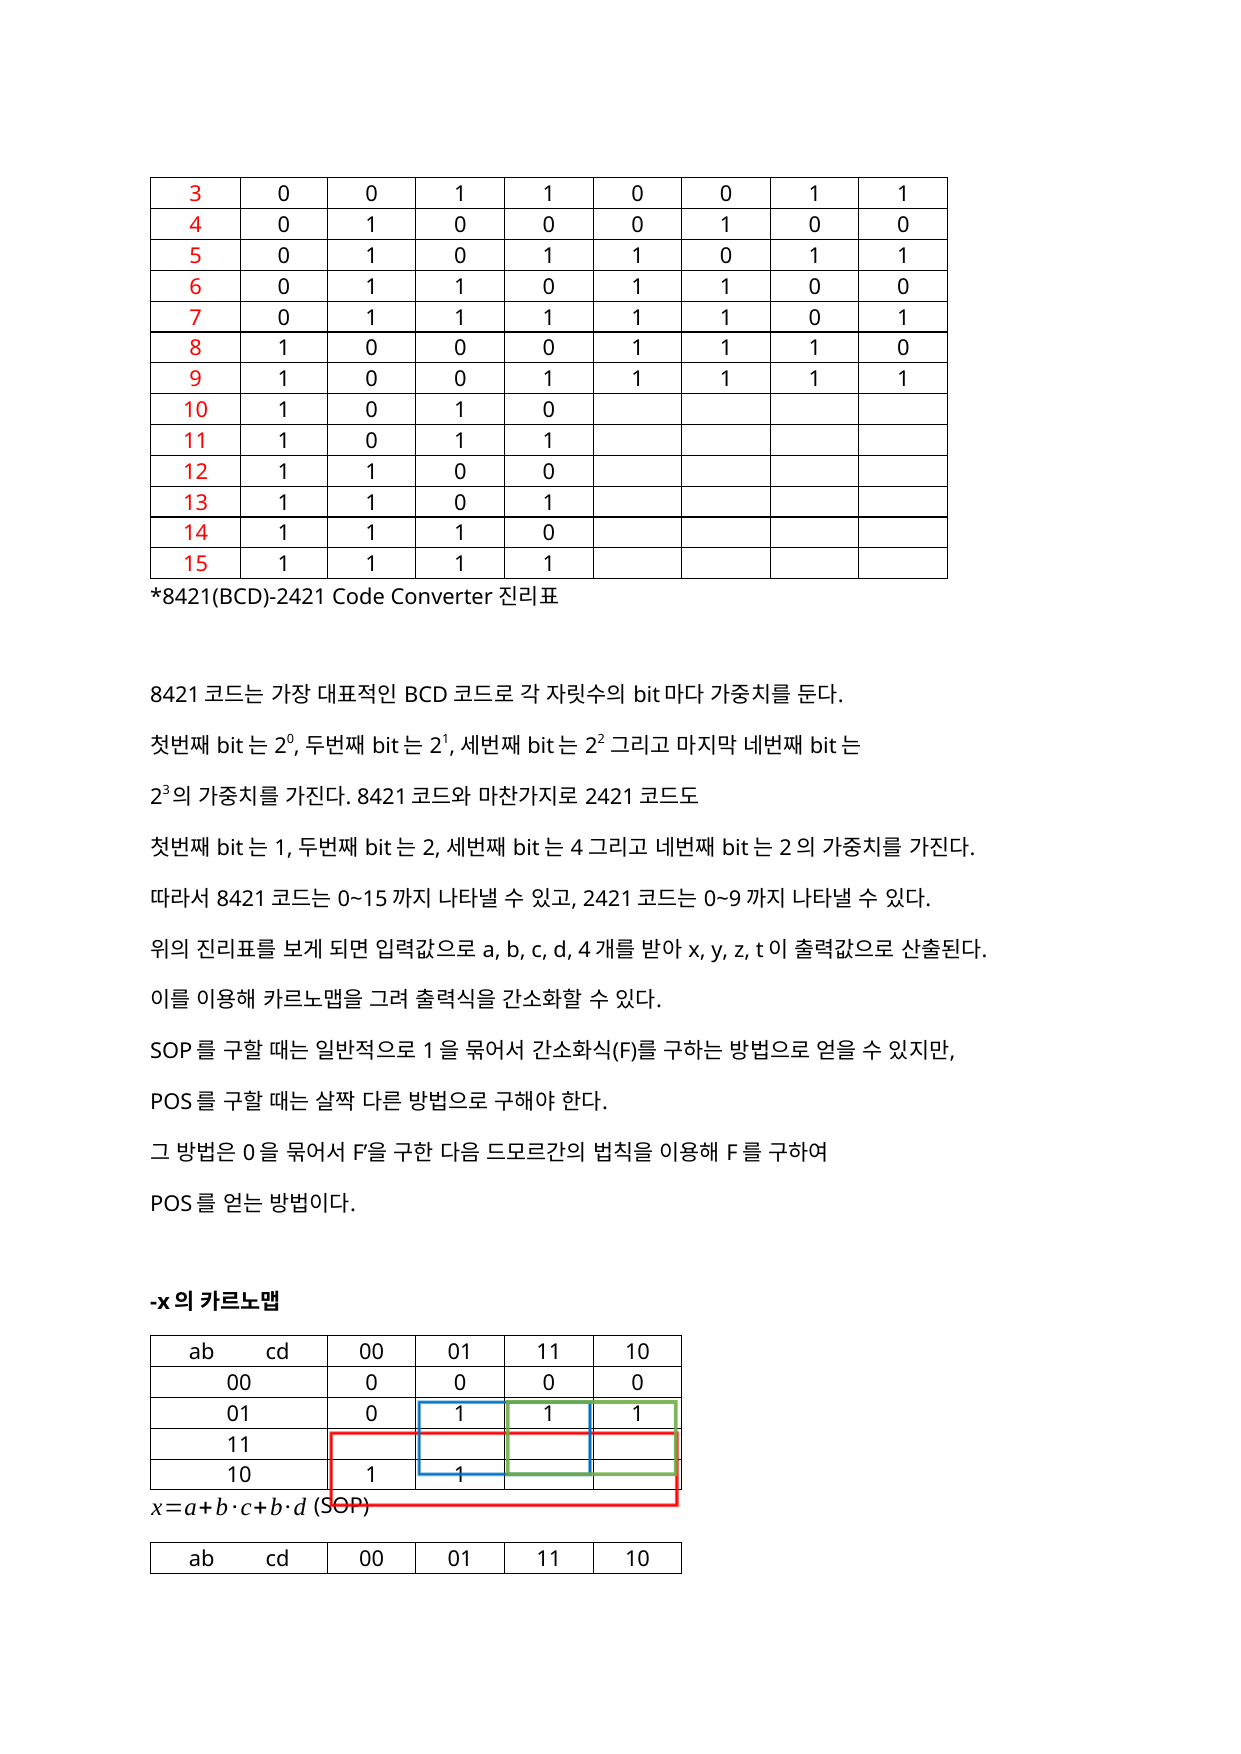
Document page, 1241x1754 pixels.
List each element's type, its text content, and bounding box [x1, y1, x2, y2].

table_cell 1 [422, 1405, 504, 1428]
table_cell 1 [594, 1398, 681, 1428]
table_cell [594, 1460, 673, 1472]
table_cell 0 [505, 271, 593, 301]
text (SOP) [150, 1490, 1090, 1524]
table_cell 0 [771, 209, 858, 239]
table_cell [510, 1460, 588, 1472]
table_cell 0 [594, 1367, 681, 1397]
table_cell [771, 548, 858, 578]
table_cell 1 [682, 302, 770, 331]
table_cell 1 [682, 333, 770, 362]
table_cell 0 [328, 178, 415, 208]
table_cell 1 [594, 302, 681, 331]
table_cell [682, 425, 770, 455]
table_cell 0 [505, 394, 593, 424]
table_cell 1 [241, 363, 327, 393]
table_cell 0 [241, 178, 327, 208]
table_cell 1 [859, 302, 947, 331]
text 23의 가중치를 가진다. 8421코드와 마찬가지로 2421코드도 [150, 779, 1090, 811]
table_cell 0 [859, 333, 947, 362]
table_cell 11 [151, 425, 240, 455]
table_cell 0 [859, 209, 947, 239]
table_cell 1 [505, 363, 593, 393]
table_cell 1 [328, 548, 415, 578]
table_header ab cd [151, 1336, 327, 1366]
table_cell 1 [505, 178, 593, 208]
table_cell [859, 456, 947, 486]
table_cell 1 [771, 333, 858, 362]
table_cell 1 [510, 1405, 588, 1428]
table_cell 1 [334, 1460, 415, 1489]
table_cell 1 [505, 425, 593, 455]
table_cell [594, 1477, 674, 1489]
table_cell 0 [859, 271, 947, 301]
table_cell 0 [416, 456, 504, 486]
table_cell 1 [328, 518, 415, 547]
table_cell 1 [416, 518, 504, 547]
table_cell 1 [328, 209, 415, 239]
table_cell 1 [241, 518, 327, 547]
table_cell 8 [151, 333, 240, 362]
table_cell 0 [594, 178, 681, 208]
table_cell 11 [151, 1429, 327, 1458]
table_cell 1 [328, 487, 415, 516]
table_header 00 [328, 1543, 415, 1573]
text 그 방법은 0을 묶어서 F’을 구한 다음 드모르간의 법칙을 이용해 F를 구하여 [150, 1135, 1090, 1167]
table_cell 1 [416, 394, 504, 424]
table_cell 13 [151, 487, 240, 516]
table_cell 10 [151, 394, 240, 424]
table_cell 1 [241, 333, 327, 362]
table_cell 0 [328, 1398, 415, 1428]
table_cell 00 [151, 1367, 327, 1397]
table_cell [594, 487, 681, 516]
table_cell 1 [859, 363, 947, 393]
table_cell 0 [416, 209, 504, 239]
table_cell [859, 487, 947, 516]
table_cell [422, 1436, 504, 1458]
table_cell 7 [151, 302, 240, 331]
table_cell 0 [241, 271, 327, 301]
table_cell 1 [594, 271, 681, 301]
text POS를 구할 때는 살짝 다른 방법으로 구해야 한다. [150, 1084, 1090, 1116]
table_cell 1 [328, 240, 415, 270]
table_cell 0 [505, 209, 593, 239]
table_cell 0 [682, 240, 770, 270]
text 따라서 8421코드는 0~15까지 나타낼 수 있고, 2421코드는 0~9까지 나타낼 수 있다. [150, 881, 1090, 913]
table_cell 0 [416, 333, 504, 362]
table_cell 0 [241, 302, 327, 331]
text SOP를 구할 때는 일반적으로 1을 묶어서 간소화식(F)를 구하는 방법으로 얻을 수 있지만, [150, 1033, 1090, 1065]
table_cell [334, 1436, 415, 1458]
table_cell [859, 518, 947, 547]
table_cell 1 [771, 178, 858, 208]
table_cell 0 [241, 240, 327, 270]
table_header 00 [328, 1336, 415, 1366]
table_cell 1 [328, 302, 415, 331]
table_cell [682, 548, 770, 578]
table_cell [594, 394, 681, 424]
table_cell 1 [241, 425, 327, 455]
table_header 11 [505, 1543, 593, 1573]
table_cell 0 [328, 425, 415, 455]
text *8421(BCD)-2421 Code Converter 진리표 [150, 579, 1090, 611]
table_cell [771, 425, 858, 455]
table_cell 1 [682, 209, 770, 239]
table_cell 0 [505, 456, 593, 486]
text 8421코드는 가장 대표적인 BCD 코드로 각 자릿수의 bit마다 가중치를 둔다. [150, 677, 1090, 709]
table_cell 1 [771, 363, 858, 393]
table_cell 1 [594, 240, 681, 270]
text 위의 진리표를 보게 되면 입력값으로 a, b, c, d, 4개를 받아 x, y, z, t이 출력값으로 산출된다. [150, 932, 1090, 963]
text 이를 이용해 카르노맵을 그려 출력식을 간소화할 수 있다. [150, 982, 1090, 1014]
table_cell 0 [328, 394, 415, 424]
table_header 10 [594, 1336, 681, 1366]
table_cell 0 [505, 333, 593, 362]
text 첫번째 bit는 1, 두번째 bit는 2, 세번째 bit는 4 그리고 네번째 bit는 2의 가중치를 가진다. [150, 830, 1090, 862]
table_cell [682, 394, 770, 424]
text POS를 얻는 방법이다. [150, 1186, 1090, 1218]
table_header 11 [505, 1336, 593, 1366]
table_cell 12 [151, 456, 240, 486]
table_header 01 [416, 1336, 504, 1366]
table_cell [859, 394, 947, 424]
table_cell 1 [416, 271, 504, 301]
table_cell 6 [151, 271, 240, 301]
table_cell 1 [594, 333, 681, 362]
table_cell [594, 548, 681, 578]
table_cell 1 [241, 394, 327, 424]
table_cell 1 [505, 548, 593, 578]
table_cell 3 [151, 178, 240, 208]
table_cell 0 [682, 178, 770, 208]
table_cell [594, 518, 681, 547]
table_cell 0 [505, 1367, 593, 1397]
table_cell 0 [328, 363, 415, 393]
table_cell 1 [505, 487, 593, 516]
table_cell [771, 456, 858, 486]
table_cell 1 [416, 1460, 504, 1489]
table_cell 1 [416, 178, 504, 208]
table_cell 1 [328, 271, 415, 301]
table_cell [594, 456, 681, 486]
table_cell [594, 1436, 673, 1458]
table_cell [771, 518, 858, 547]
table_cell 0 [416, 363, 504, 393]
table_cell [771, 487, 858, 516]
table_cell 0 [416, 1367, 504, 1397]
table_cell 0 [771, 302, 858, 331]
table_cell 1 [682, 363, 770, 393]
table_cell 14 [151, 518, 240, 547]
table_cell 1 [859, 240, 947, 270]
table_cell 1 [505, 240, 593, 270]
table_cell 1 [328, 456, 415, 486]
table_cell 1 [416, 548, 504, 578]
table_cell [771, 394, 858, 424]
table_cell [505, 1477, 593, 1489]
table_header ab cd [151, 1543, 327, 1573]
table_cell 0 [505, 518, 593, 547]
table_cell 0 [416, 240, 504, 270]
table_cell 5 [151, 240, 240, 270]
table_cell 01 [151, 1398, 327, 1428]
table_cell [594, 425, 681, 455]
table_cell [859, 548, 947, 578]
table_cell 0 [416, 487, 504, 516]
table_cell 0 [328, 333, 415, 362]
table_cell 15 [151, 548, 240, 578]
table_cell 0 [241, 209, 327, 239]
table_cell 1 [859, 178, 947, 208]
table_cell [859, 425, 947, 455]
table_cell 1 [594, 363, 681, 393]
text -x의 카르노맵 [150, 1284, 1090, 1316]
table_cell 1 [682, 271, 770, 301]
table_cell [510, 1436, 588, 1458]
table_header 01 [416, 1543, 504, 1573]
table_cell 1 [505, 302, 593, 331]
text 첫번째 bit는 20, 두번째 bit는 21, 세번째 bit는 22 그리고 마지막 네번째 bit는 [150, 728, 1090, 760]
table_cell 1 [241, 548, 327, 578]
table_cell 9 [151, 363, 240, 393]
table_cell [682, 487, 770, 516]
table_cell [682, 518, 770, 547]
table_cell 10 [151, 1460, 327, 1489]
table_cell 4 [151, 209, 240, 239]
table_cell 1 [241, 487, 327, 516]
table_cell 1 [771, 240, 858, 270]
table_cell [682, 456, 770, 486]
table_cell 1 [241, 456, 327, 486]
table_cell 1 [416, 302, 504, 331]
table_cell 0 [594, 209, 681, 239]
table_cell 0 [771, 271, 858, 301]
table_header 10 [594, 1543, 681, 1573]
table_cell 1 [416, 425, 504, 455]
table_cell 0 [328, 1367, 415, 1397]
